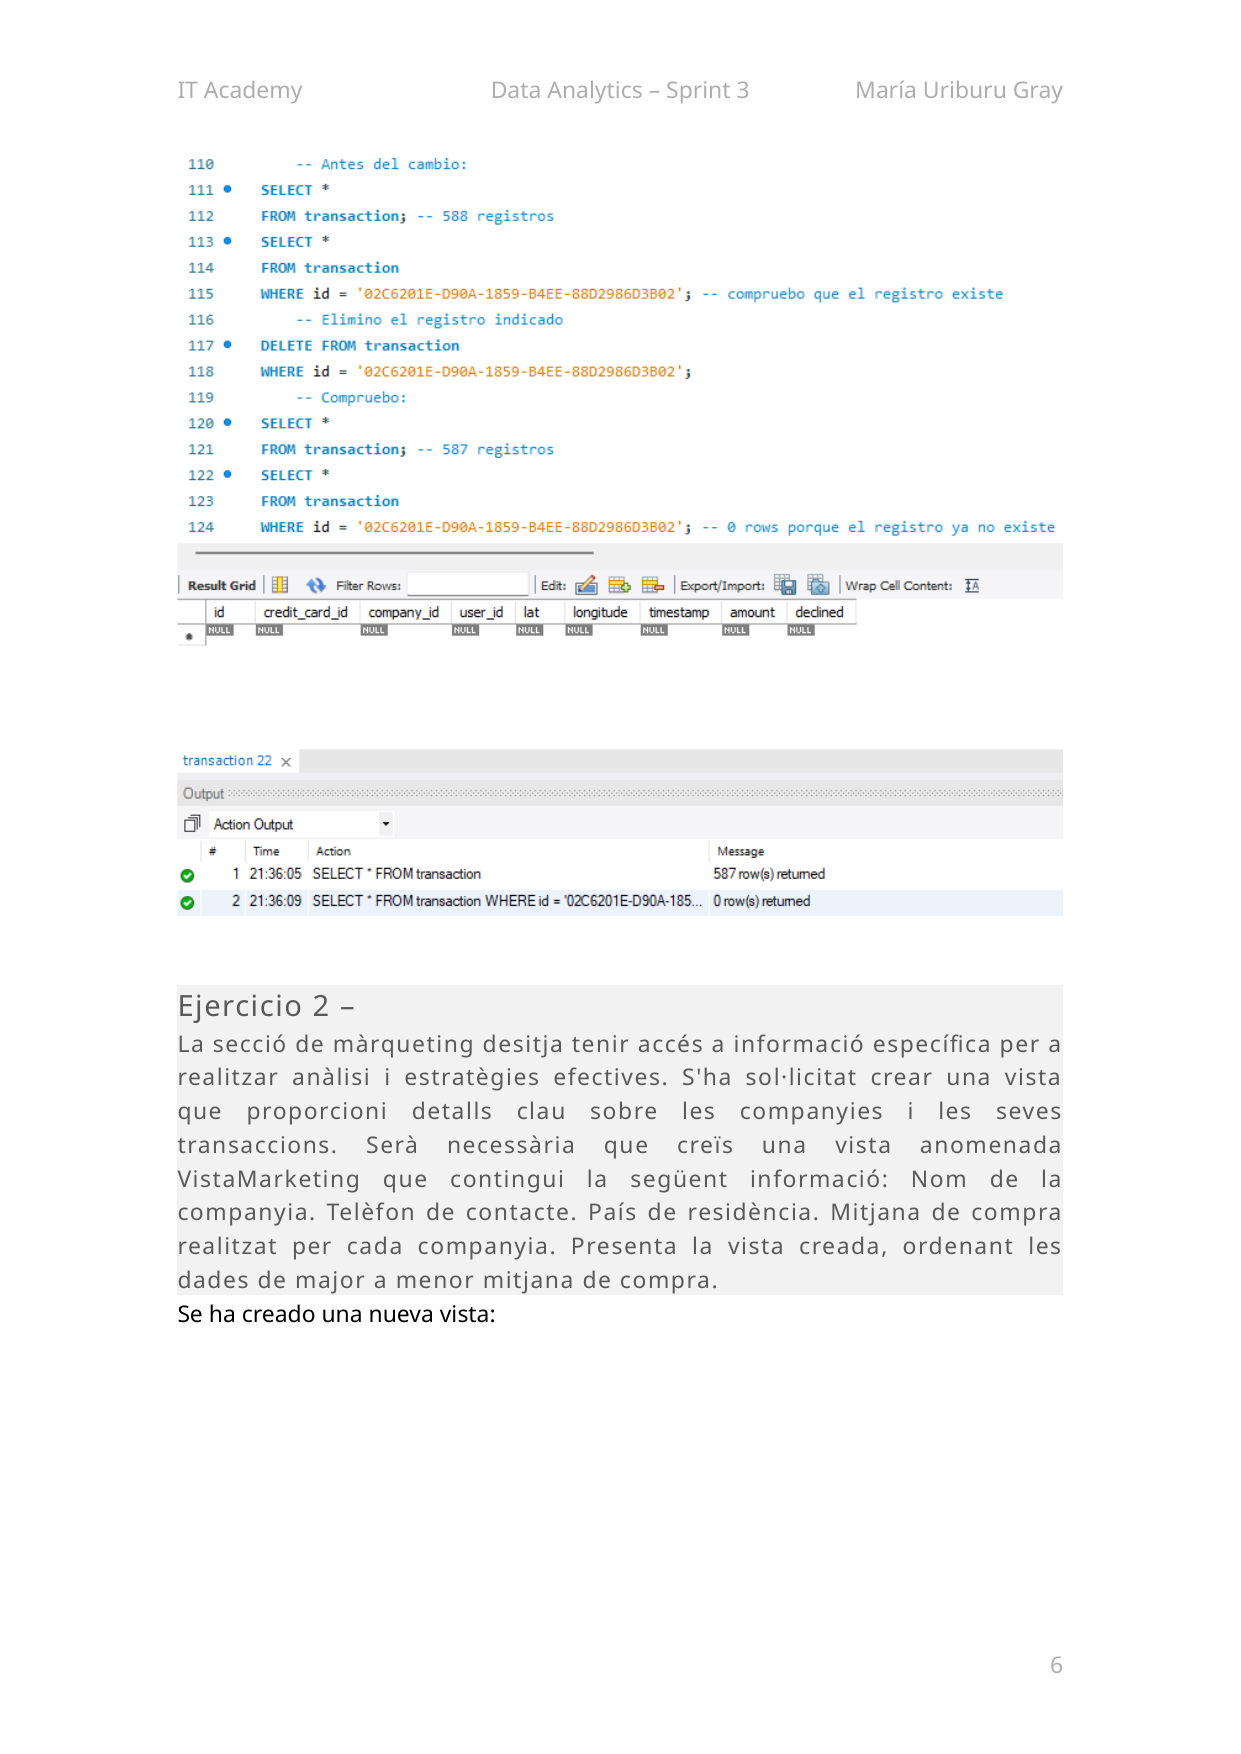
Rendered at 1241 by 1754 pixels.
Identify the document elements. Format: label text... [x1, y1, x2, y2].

text Se ha creado una nueva vista: [177, 1298, 1063, 1329]
subtitle La secció de màrqueting desitja tenir accés a informació específica per a realitzar anàlisi i estratègies efectives. S'ha sol·licitat crear una vista que proporcioni detalls clau sobre les companyies i les seves transaccions. Serà necessària que creïs una vista anomenada VistaMarketing que contingui la següent informació: Nom de la companyia. Telèfon de contacte. País de residència. Mitjana de compra realitzat per cada companyia. Presenta la vista creada, ordenant les dades de major a menor mitjana de compra. [177, 1028, 1063, 1295]
picture [177, 147, 1063, 916]
subtitle Ejercicio 2 – [177, 985, 1063, 1024]
